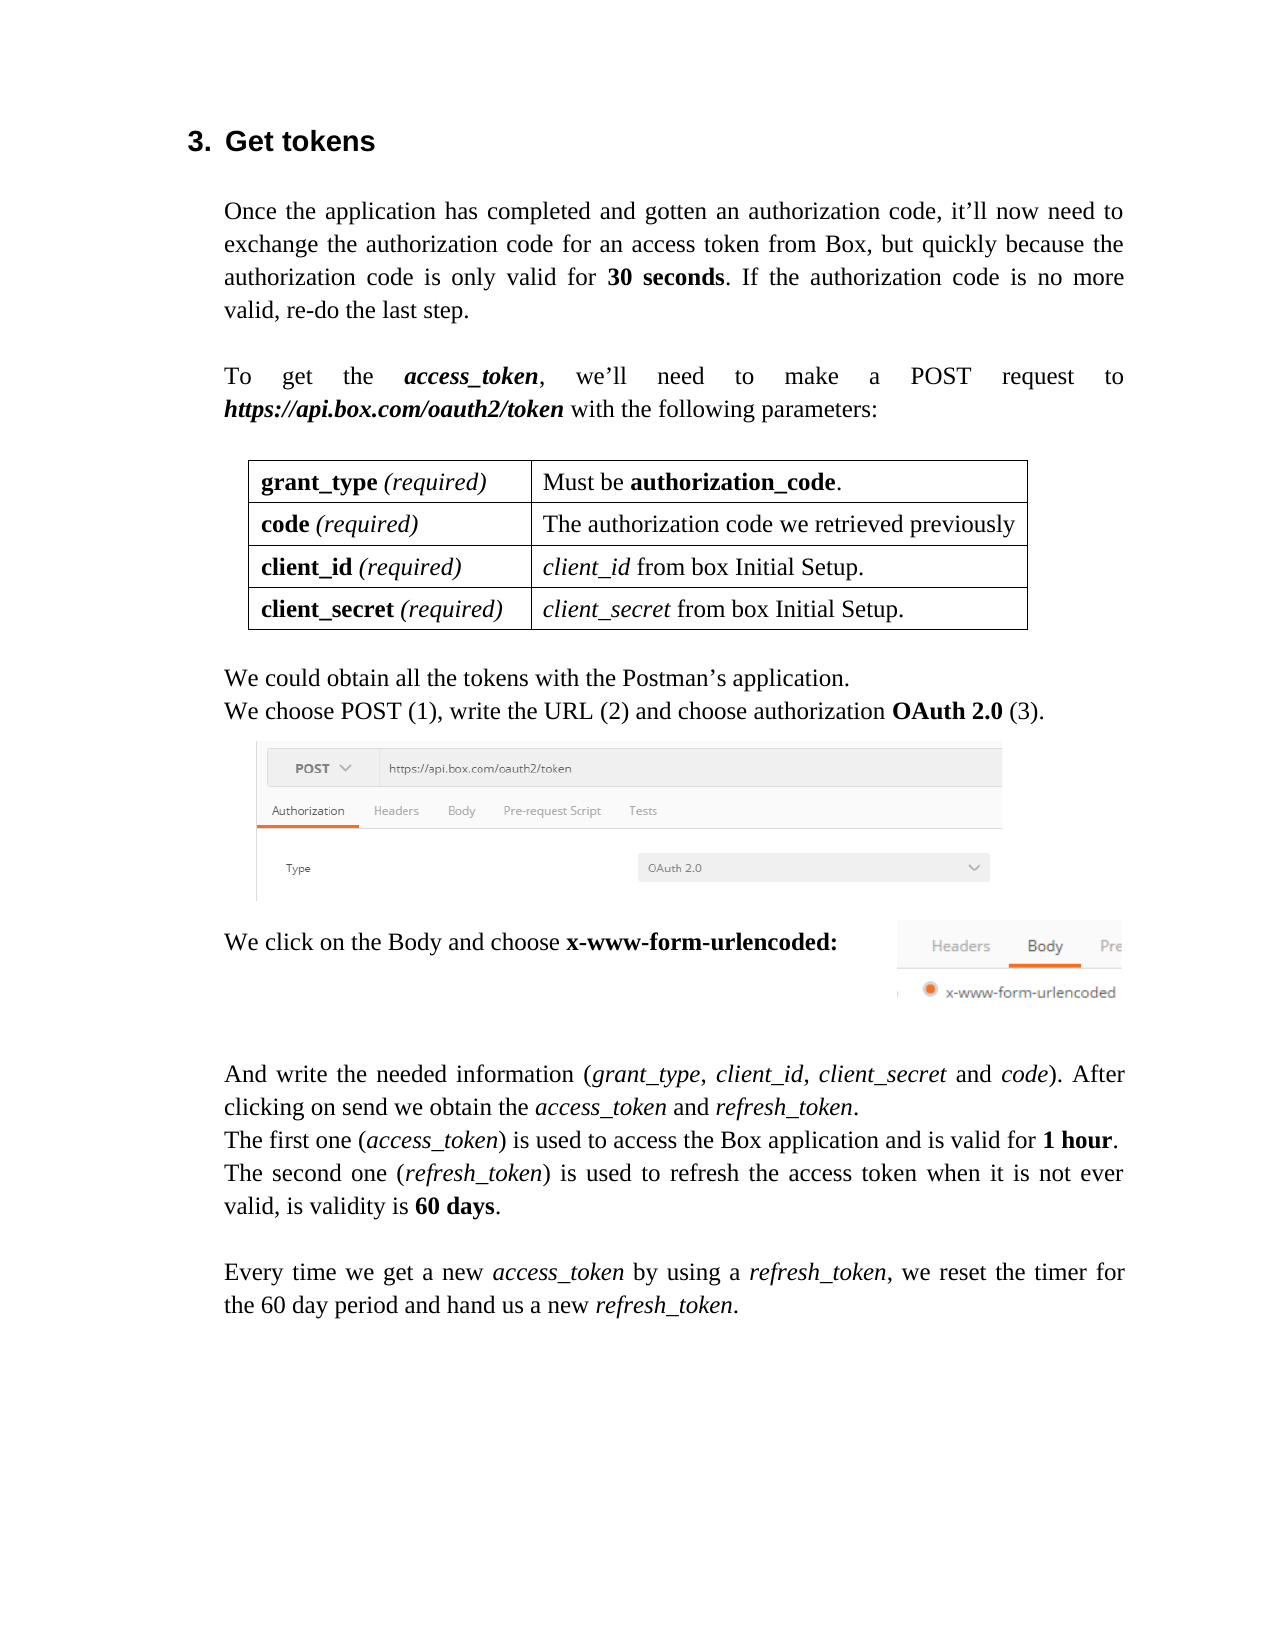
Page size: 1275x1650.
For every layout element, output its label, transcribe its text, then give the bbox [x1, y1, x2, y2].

table_cell client_secret (required) [249, 588, 531, 629]
text We click on the Body and choose x-www-form-urlencoded: [224, 927, 897, 955]
text And write the needed information (grant_type, client_id, client_secret and code). After clicking on send we obtain the access_token and refresh_token. [224, 1059, 1125, 1120]
subtitle Get tokens [187, 124, 1125, 158]
text The first one (access_token) is used to access the Box application and is valid for 1 hour. [224, 1125, 1125, 1153]
text We could obtain all the tokens with the Postman’s application. [224, 663, 1125, 692]
text The second one (refresh_token) is used to refresh the access token when it is not ever valid, is validity is 60 days. [224, 1158, 1125, 1219]
text Once the application has completed and gotten an authorization code, it’ll now need to exchange the authorization code for an access token from Box, but quickly because the authorization code is only valid for 30 seconds. If the authorization code is no more valid, re-do the last step. [224, 196, 1125, 324]
table_header grant_type (required) [249, 461, 531, 502]
table_cell client_id (required) [249, 546, 531, 587]
table_header Must be authorization_code. [532, 461, 1027, 502]
table_cell The authorization code we retrieved previously [532, 503, 1027, 544]
text We choose POST (1), write the URL (2) and choose authorization OAuth 2.0 (3). [224, 696, 1125, 725]
table_cell client_secret from box Initial Setup. [532, 588, 1027, 629]
table_cell client_id from box Initial Setup. [532, 546, 1027, 587]
text Every time we get a new access_token by using a refresh_token, we reset the timer for the 60 day period and hand us a new refresh_token. [224, 1257, 1125, 1318]
picture [255, 741, 1002, 901]
picture [897, 920, 1122, 1020]
text To get the access_token, we’ll need to make a POST request to https://api.box.com/oauth2/token with the following parameters: [224, 361, 1125, 423]
table_cell code (required) [249, 503, 531, 544]
